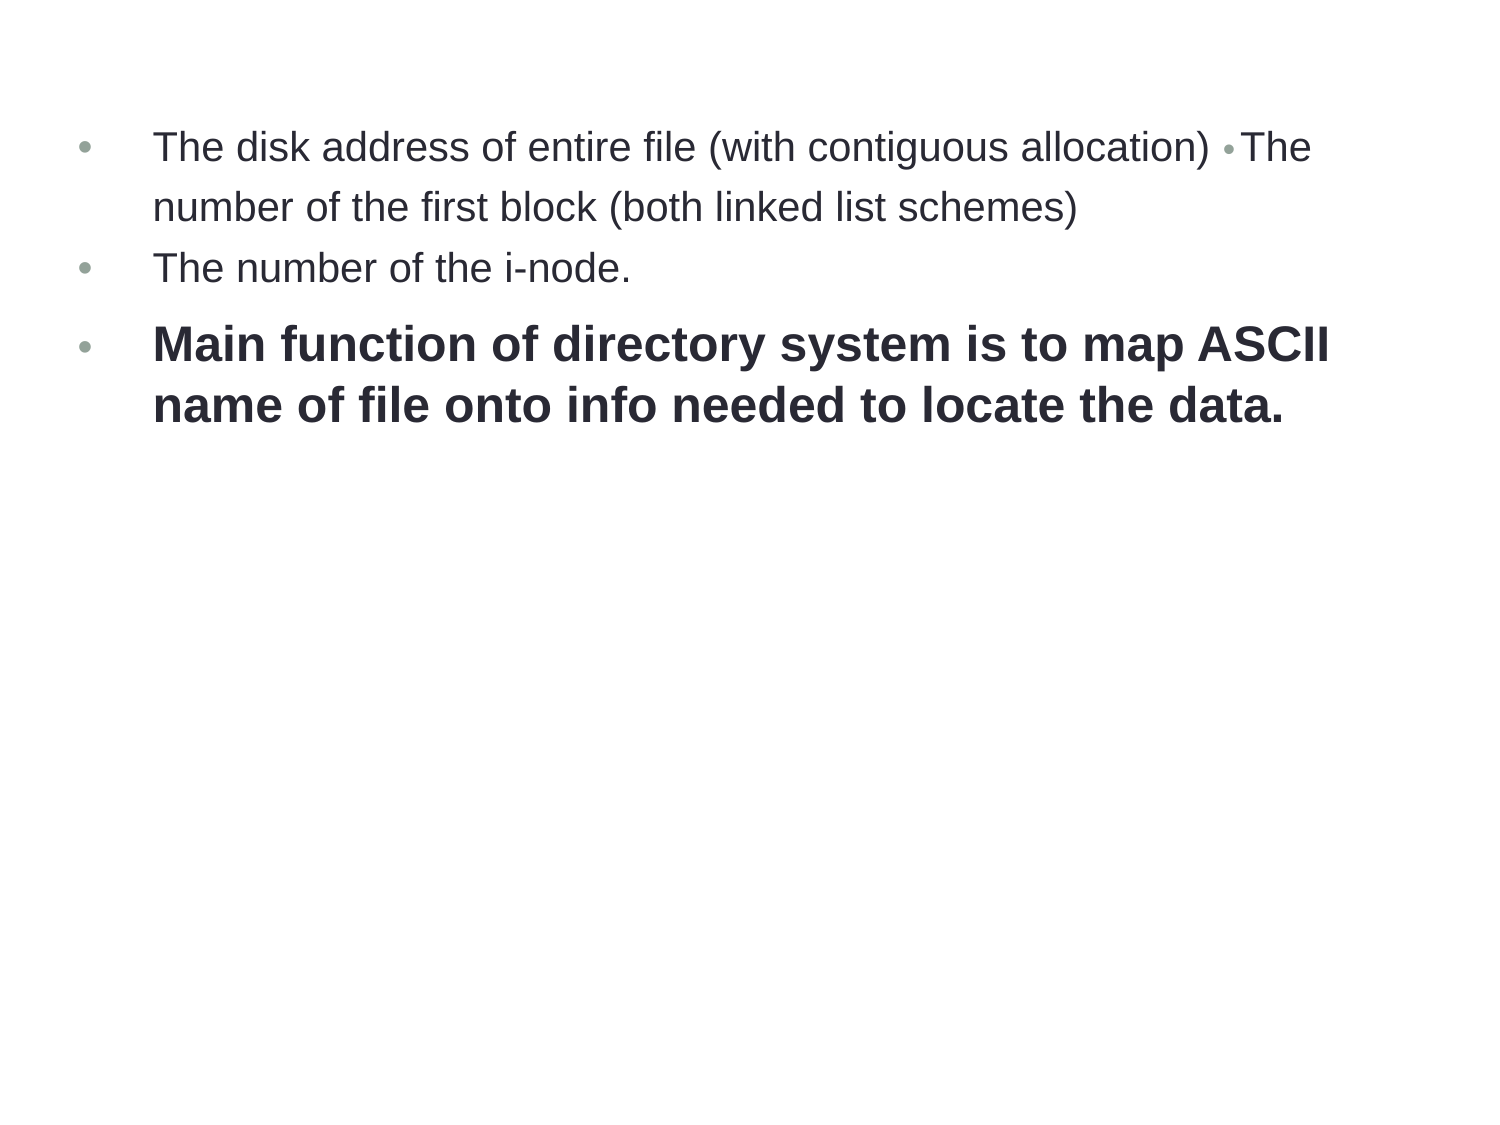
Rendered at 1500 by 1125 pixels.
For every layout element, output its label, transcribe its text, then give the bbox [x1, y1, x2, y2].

list Main function of directory system is to map ASCII name of file onto info needed to locate the data. [77, 314, 1399, 432]
list The number of the i-node. [77, 243, 1399, 292]
list The disk address of entire file (with contiguous allocation) • The number of the first block (both linked list schemes) [77, 122, 1399, 231]
